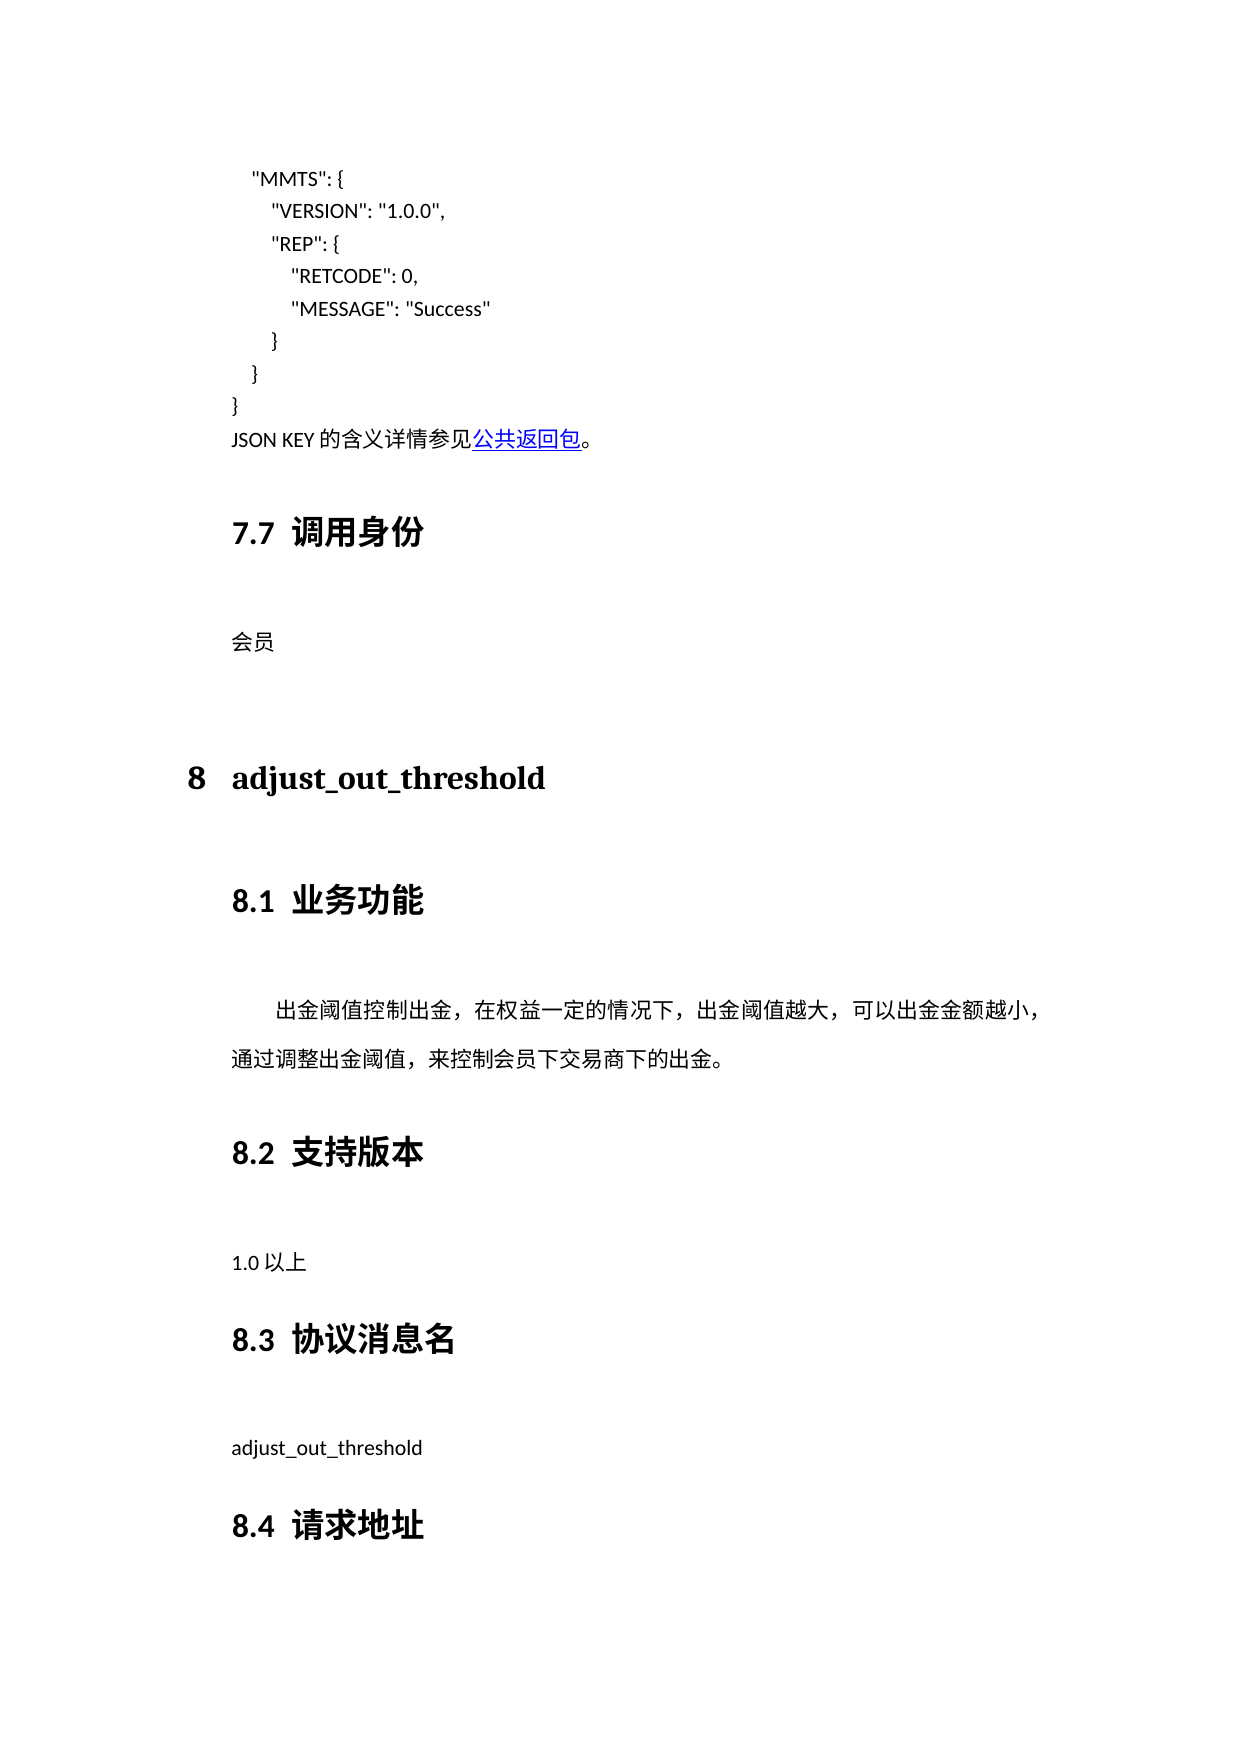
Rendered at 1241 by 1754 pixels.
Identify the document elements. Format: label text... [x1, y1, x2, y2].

text adjust_out_threshold [231, 1431, 1053, 1464]
text 出金阈值控制出金，在权益一定的情况下，出金阈值越大，可以出金金额越小，通过调整出金阈值，来控制会员下交易商下的出金。 [231, 993, 1053, 1074]
text "VERSION": "1.0.0", [187, 194, 1053, 227]
subtitle adjust_out_threshold [187, 746, 1053, 811]
text "RETCODE": 0, [187, 259, 1053, 292]
subtitle 支持版本 [232, 1117, 1053, 1182]
text } [187, 324, 1053, 357]
subtitle 请求地址 [232, 1491, 1053, 1556]
text } [187, 389, 1053, 422]
subtitle 业务功能 [232, 866, 1053, 931]
subtitle 协议消息名 [232, 1304, 1053, 1369]
text "REP": { [187, 227, 1053, 259]
text 1.0以上 [231, 1244, 1053, 1277]
text 会员 [231, 624, 1053, 657]
subtitle 调用身份 [232, 497, 1053, 562]
text "MMTS": { [187, 162, 1053, 194]
text } [187, 357, 1053, 389]
text JSON KEY的含义详情参见公共返回包。 [187, 422, 1053, 454]
text "MESSAGE": "Success" [187, 292, 1053, 324]
